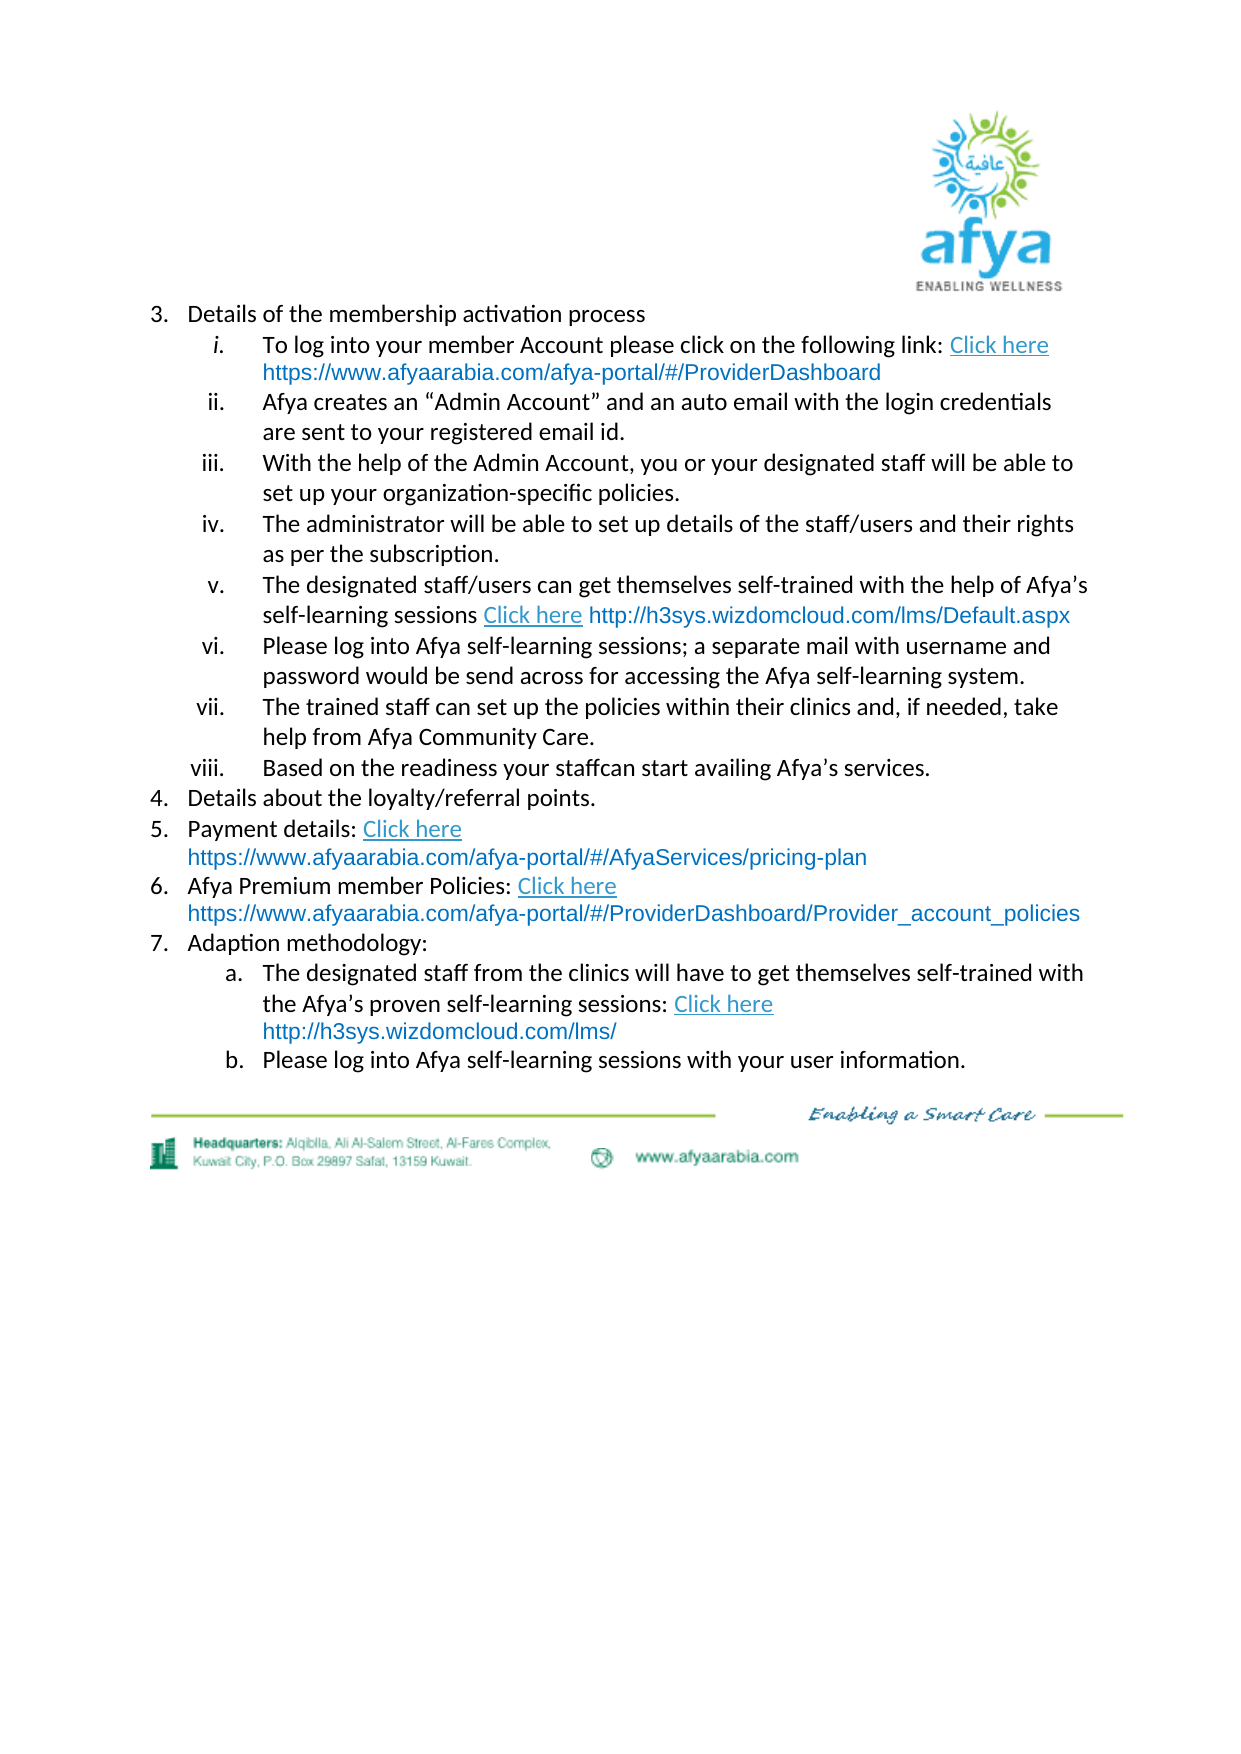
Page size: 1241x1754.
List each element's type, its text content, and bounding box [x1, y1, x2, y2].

list Please log into Afya self-learning sessions with your user information. [225, 1044, 1090, 1075]
list Adaption methodology: [150, 927, 1090, 957]
list Please log into Afya self-learning sessions; a separate mail with username and password would be send across for accessing the Afya self-learning system. [225, 630, 1090, 691]
list Payment details: Click here https://www.afyaarabia.com/afya-portal/#/AfyaServices/pricing-plan [150, 813, 1090, 870]
picture [591, 1148, 804, 1171]
list The designated staff/users can get themselves self-trained with the help of Afya’s self-learning sessions Click here http://h3sys.wizdomcloud.com/lms/Default.aspx [225, 569, 1090, 630]
list The trained staff can set up the policies within their clinics and, if needed, take help from Afya Community Care. [225, 691, 1090, 752]
list Afya Premium member Policies: Click here https://www.afyaarabia.com/afya-portal/#/ProviderDashboard/Provider_account_policies [150, 870, 1090, 927]
list With the help of the Admin Account, you or your designated staff will be able to set up your organization-specific policies. [225, 447, 1090, 508]
list To log into your member Account please click on the following link: Click here https://www.afyaarabia.com/afya-portal/#/ProviderDashboard [225, 329, 1090, 386]
list Details of the membership activation process [150, 298, 1090, 329]
list The administrator will be able to set up details of the staff/users and their rights as per the subscription. [225, 508, 1090, 569]
picture [888, 101, 1091, 299]
list Afya creates an “Admin Account” and an auto email with the login credentials are sent to your registered email id. [225, 386, 1090, 447]
list Based on the readiness your staffcan start availing Afya’s services. [225, 752, 1090, 782]
picture [150, 1100, 1125, 1134]
list The designated staff from the clinics will have to get themselves self-trained with the Afya’s proven self-learning sessions: Click here http://h3sys.wizdomcloud.com/lms/ [225, 957, 1090, 1044]
picture [150, 1137, 552, 1171]
list Details about the loyalty/referral points. [150, 782, 1090, 813]
